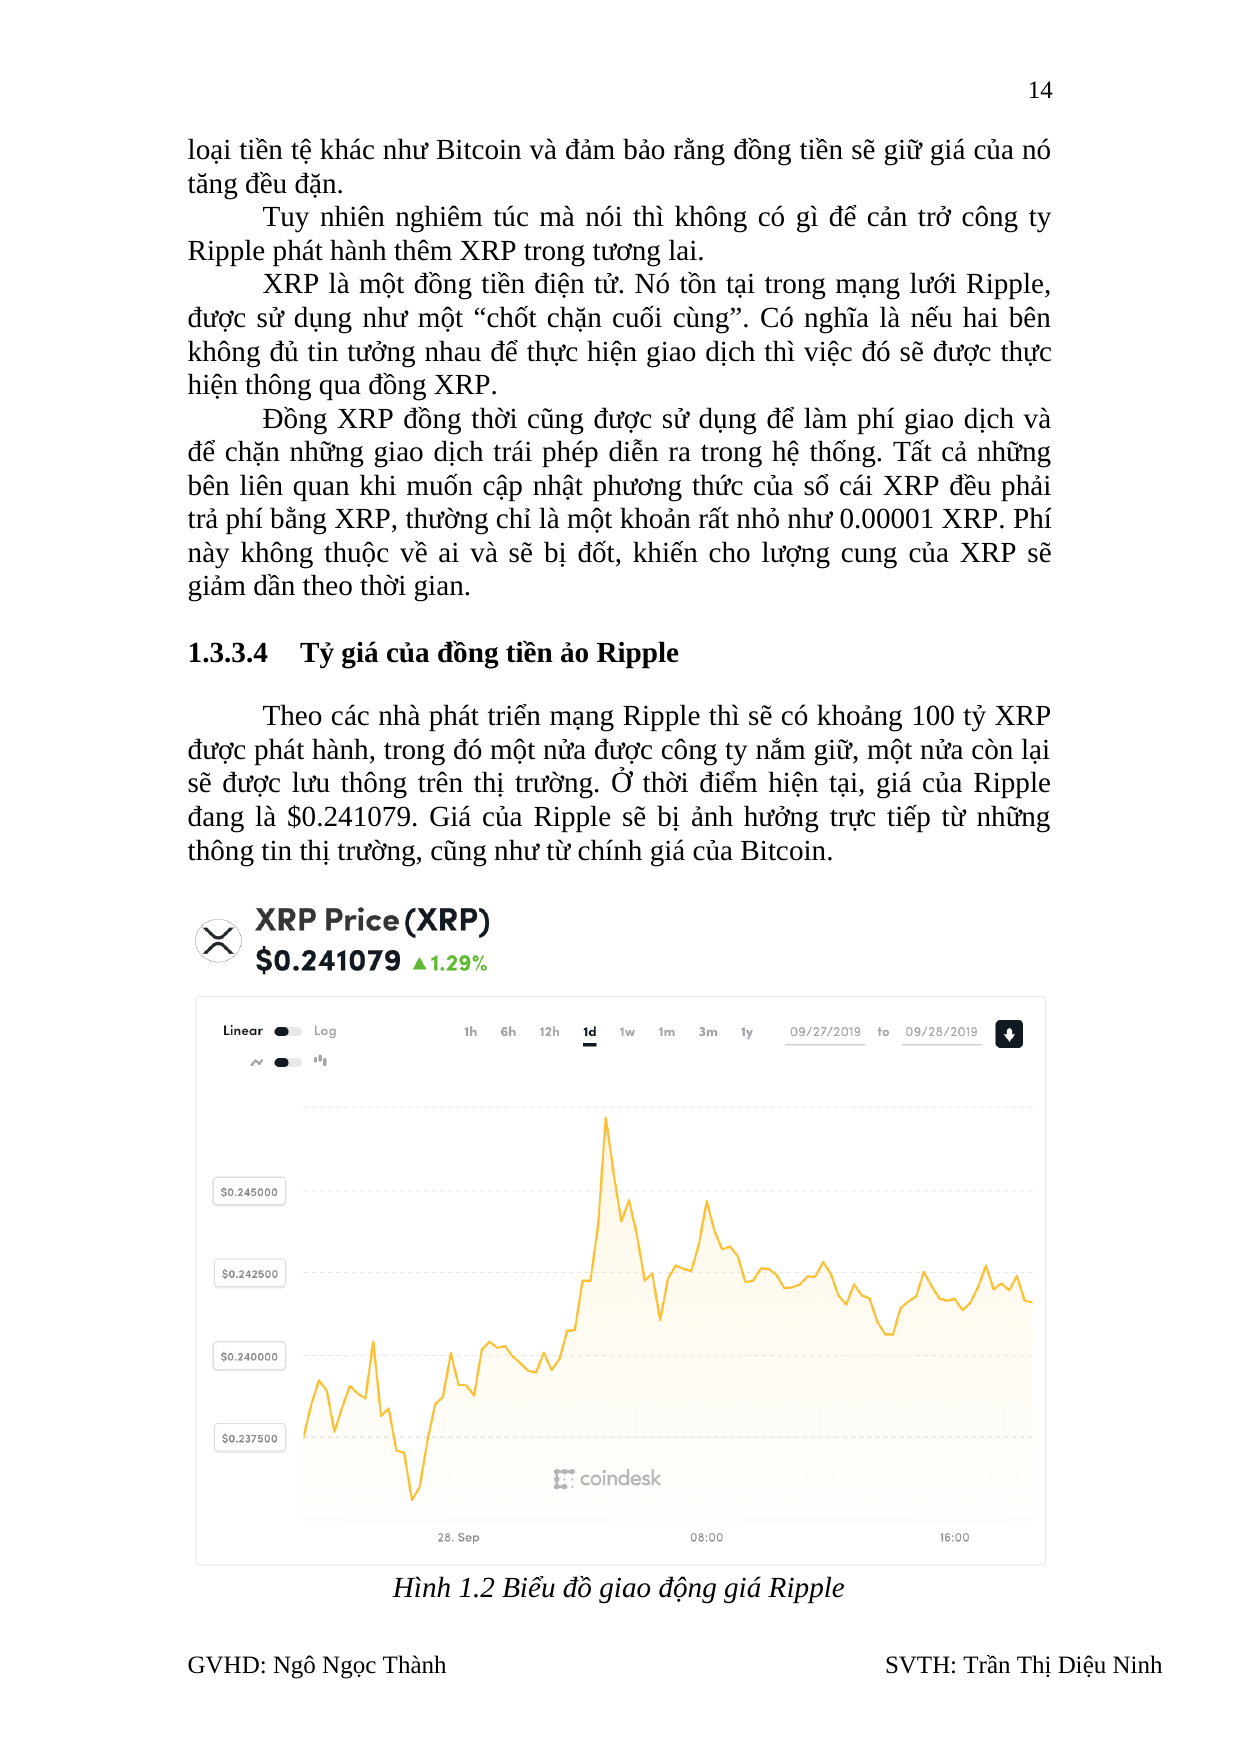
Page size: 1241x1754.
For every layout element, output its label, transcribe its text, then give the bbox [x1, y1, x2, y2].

picture [187, 899, 1053, 1571]
list Tỷ giá của đồng tiền ảo Ripple [187, 636, 1053, 669]
text Tuy nhiên nghiêm túc mà nói thì không có gì để cản trở công ty Ripple phát hành thêm XRP trong tương lai. [187, 199, 1053, 267]
text Hình 1.2 Biểu đồ giao động giá Ripple [187, 1571, 1053, 1604]
text Theo các nhà phát triển mạng Ripple thì sẽ có khoảng 100 tỷ XRP được phát hành, trong đó một nửa được công ty nắm giữ, một nửa còn lại sẽ được lưu thông trên thị trường. Ở thời điểm hiện tại, giá của Ripple đang là $0.241079. Giá của Ripple sẽ bị ảnh hưởng trực tiếp từ những thông tin thị trường, cũng như từ chính giá của Bitcoin. [187, 698, 1053, 866]
text XRP là một đồng tiền điện tử. Nó tồn tại trong mạng lưới Ripple, được sử dụng như một “chốt chặn cuối cùng”. Có nghĩa là nếu hai bên không đủ tin tưởng nhau để thực hiện giao dịch thì việc đó sẽ được thực hiện thông qua đồng XRP. [187, 267, 1053, 401]
text Đồng XRP đồng thời cũng được sử dụng để làm phí giao dịch và để chặn những giao dịch trái phép diễn ra trong hệ thống. Tất cả những bên liên quan khi muốn cập nhật phương thức của sổ cái XRP đều phải trả phí bằng XRP, thường chỉ là một khoản rất nhỏ như 0.00001 XRP. Phí này không thuộc về ai và sẽ bị đốt, khiến cho lượng cung của XRP sẽ giảm dần theo thời gian. [187, 401, 1053, 602]
